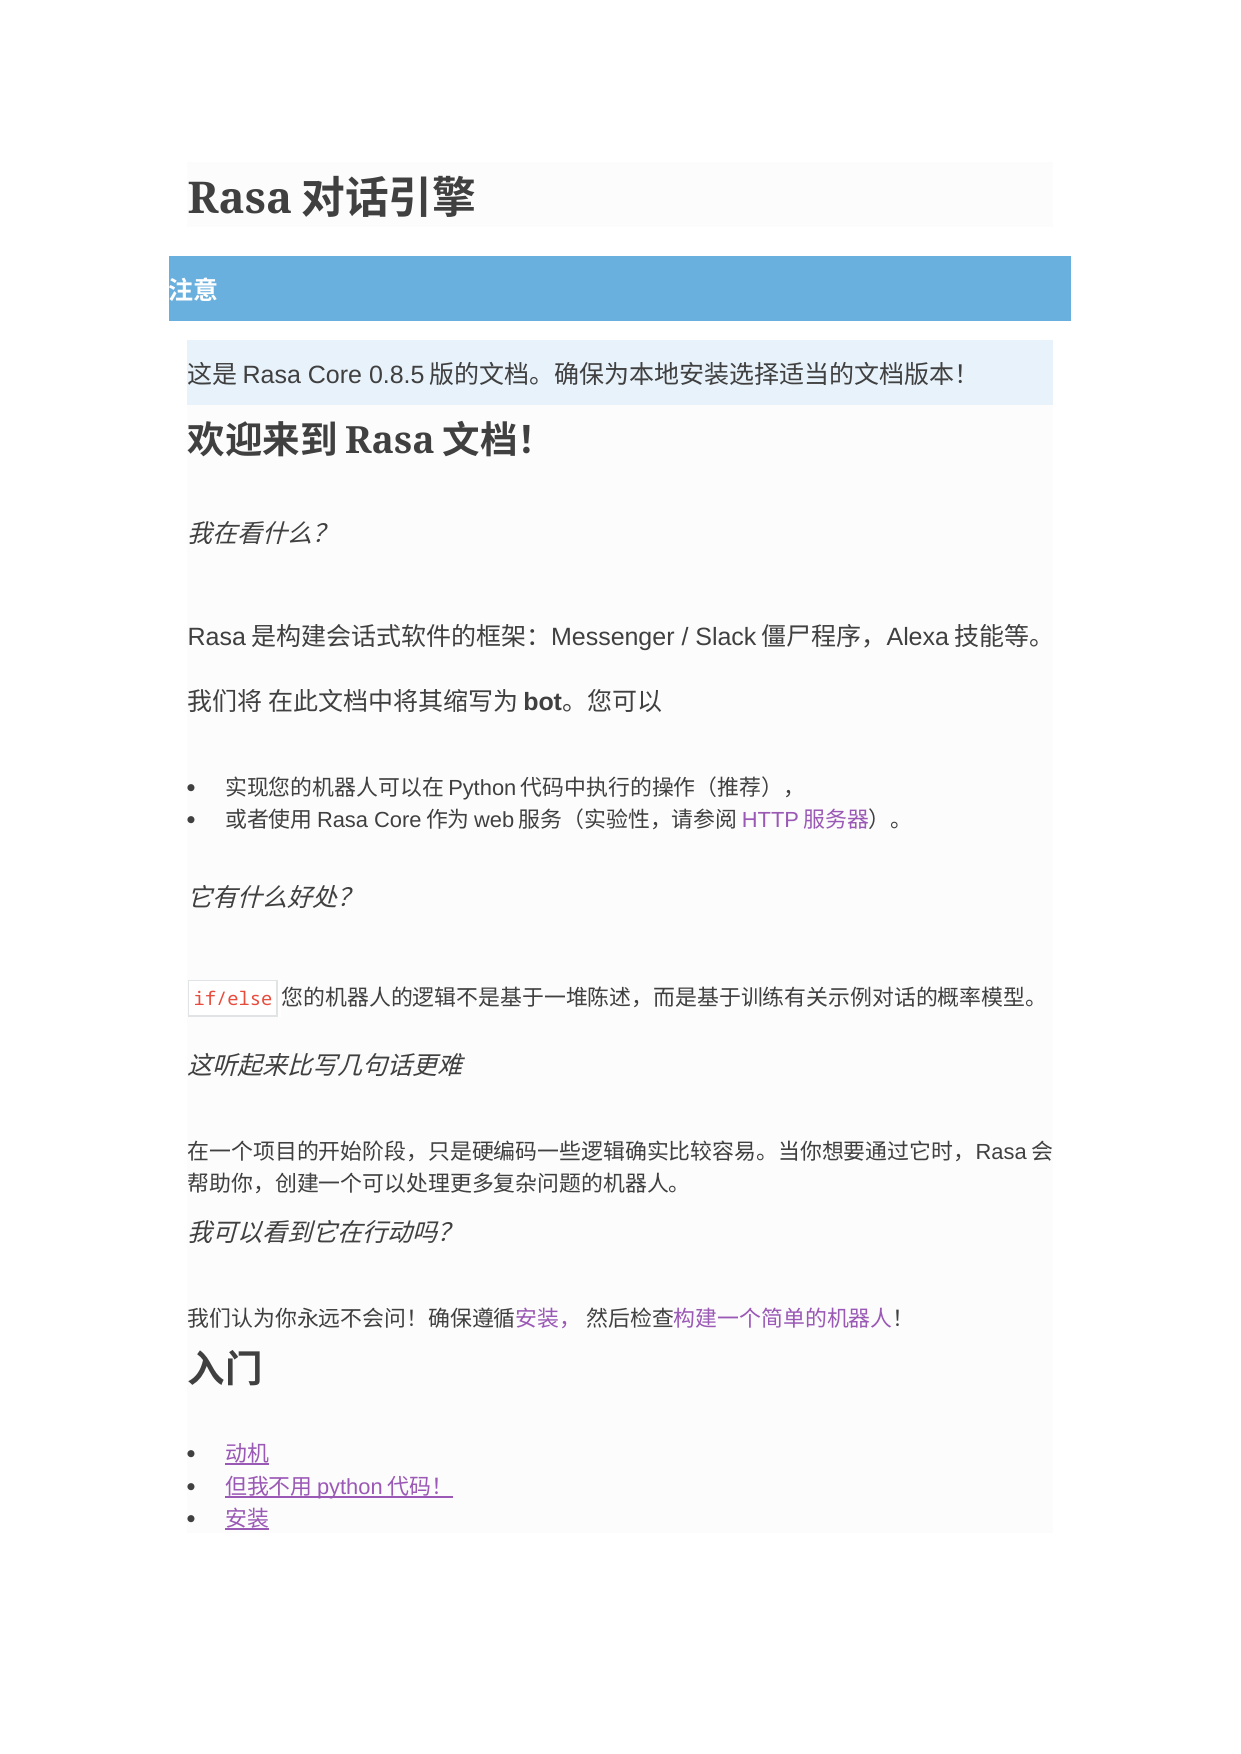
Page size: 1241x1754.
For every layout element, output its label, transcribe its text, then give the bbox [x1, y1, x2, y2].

text 我们认为你永远不会问！确保遵循安装， 然后检查构建一个简单的机器人！ [187, 1301, 1053, 1333]
subtitle 欢迎来到Rasa文档！ [187, 405, 1053, 470]
text 它有什么好处？ [187, 863, 1053, 928]
text 我可以看到它在行动吗？ [187, 1198, 1053, 1263]
subtitle Rasa对话引擎 [187, 162, 1053, 227]
text 这听起来比写几句话更难 [187, 1031, 1053, 1096]
text 入门 [187, 1333, 1053, 1398]
list 或者使用Rasa Core作为web服务（实验性，请参阅HTTP服务器）。 [187, 802, 1053, 834]
list 实现您的机器人可以在Python代码中执行的操作（推荐）， [187, 769, 1053, 802]
list 但我不用python代码！ [187, 1468, 1053, 1501]
text Rasa是构建会话式软件的框架：Messenger / Slack僵尸程序，Alexa技能等。我们将 在此文档中将其缩写为bot。您可以 [187, 602, 1053, 732]
text 我在看什么？ [187, 499, 1053, 564]
text 在一个项目的开始阶段，只是硬编码一些逻辑确实比较容易。当你想要通过它时，Rasa会帮助你，创建一个可以处理更多复杂问题的机器人。 [187, 1133, 1053, 1198]
text if/else您的机器人的逻辑不是基于一堆陈述，而是基于训练有关示例对话的概率模型。 [187, 966, 1053, 1031]
text 注意 [169, 256, 1071, 321]
list 动机 [187, 1436, 1053, 1468]
list 安装 [187, 1501, 1053, 1533]
text 这是Rasa Core 0.8.5版的文档。确保为本地安装选择适当的文档版本！ [187, 340, 1053, 405]
